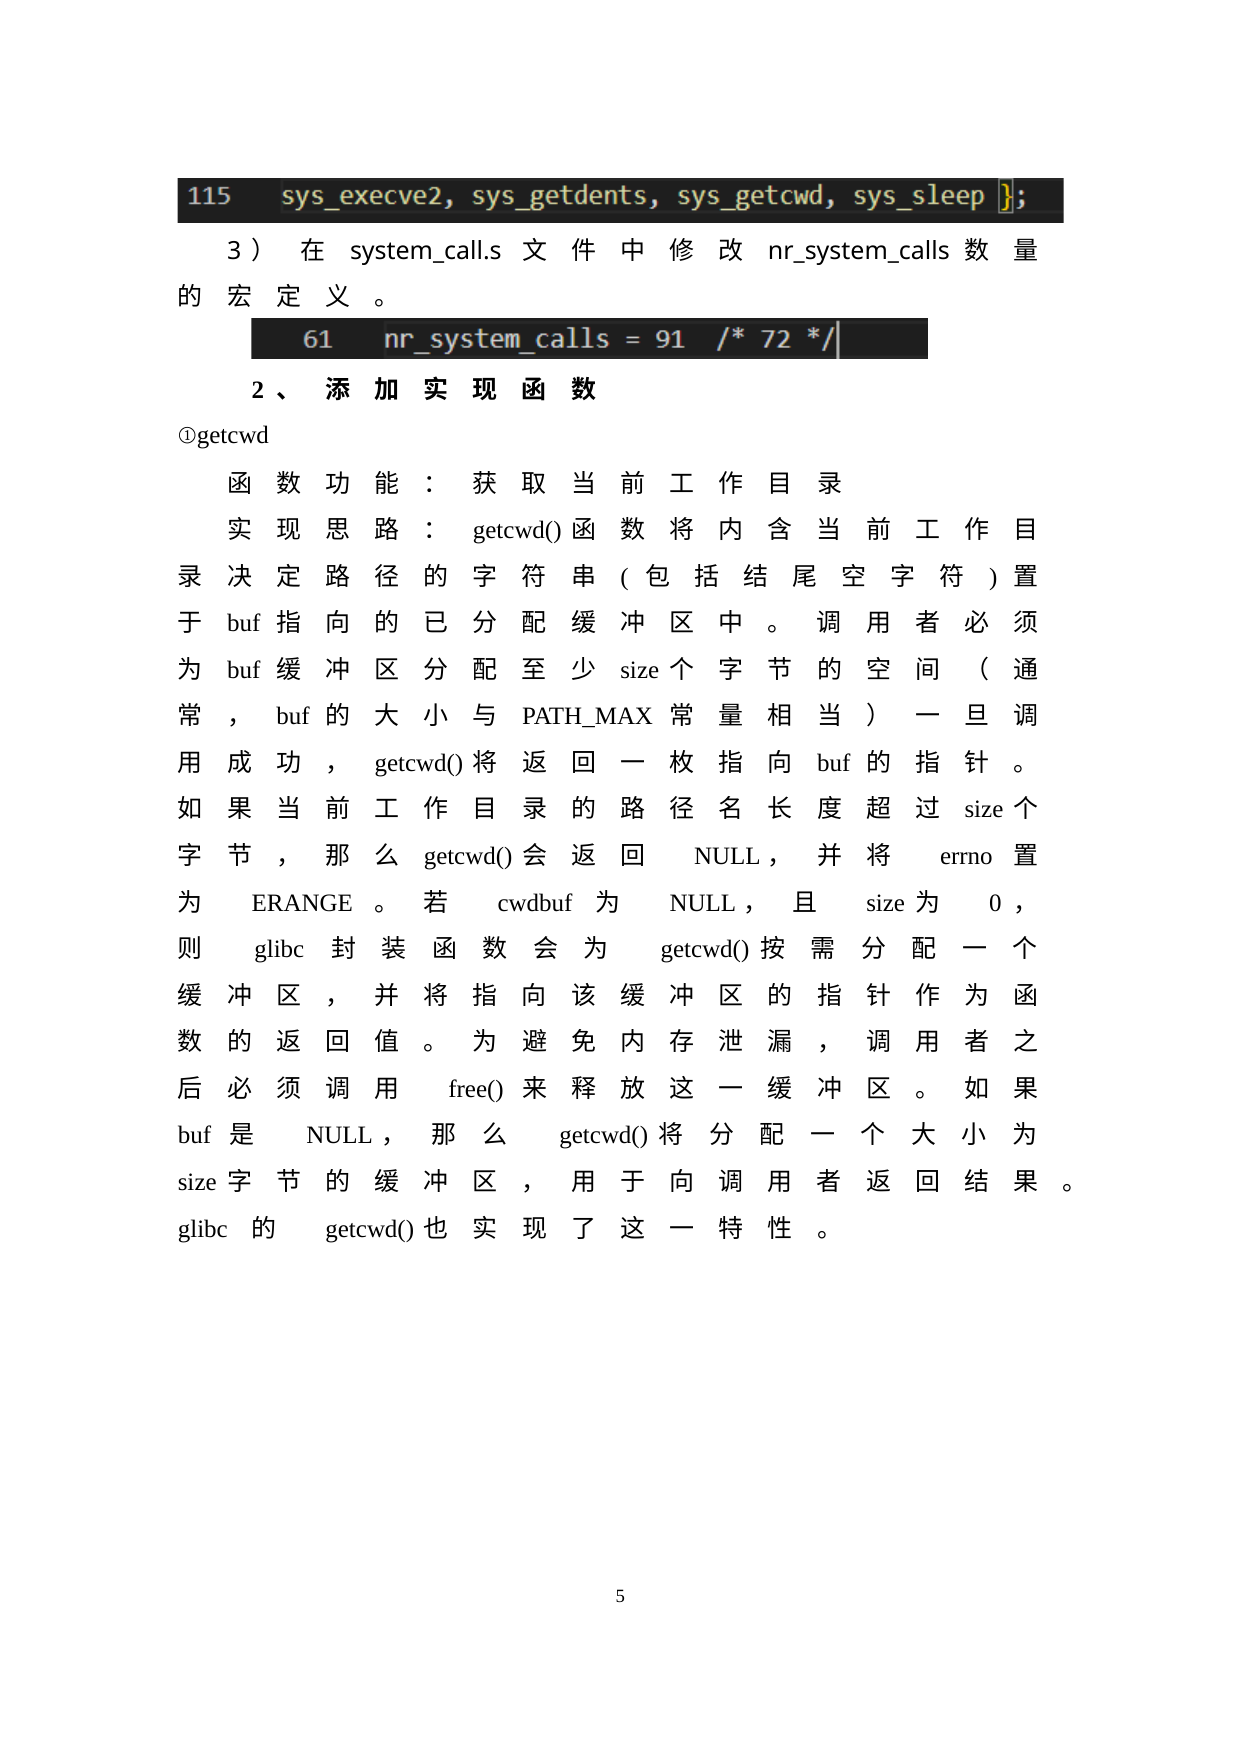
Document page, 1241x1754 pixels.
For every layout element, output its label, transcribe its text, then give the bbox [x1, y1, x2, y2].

picture [251, 318, 928, 359]
text 2、添加实现函数 [178, 365, 1063, 411]
text 函数功能：获取当前⼯作⽬录 [178, 458, 1063, 504]
picture [177, 178, 1064, 223]
text 3）在system_call.s文件中修改nr_system_calls数量的宏定义。 [178, 225, 1063, 318]
text ①getcwd [178, 411, 1063, 458]
text 实现思路：getcwd()函数将内含当前工作目录决定路径的字符串(包括结尾空字符)置于buf指向的已分配缓冲区中。调用者必须为buf缓冲区分配至少size个字节的空间（通常，buf的大小与PATH_MAX常量相当）一旦调用成功，getcwd()将返回一枚指向buf的指针。如果当前工作目录的路径名长度超过size个字节，那么getcwd()会返回 NULL，并将 errno 置为 ERANGE。若 cwdbuf 为 NULL，且 size 为 0，则 glibc 封装函数会为 getcwd()按需分配一个缓冲区，并将指向该缓冲区的指针作为函数的返回值。为避免内存泄漏，调用者之后必须调用 free()来释放这一缓冲区。如果 buf 是 NULL，那么 getcwd()将分配一个大小为 size 字节的缓冲区，用于向调用者返回结果。glibc 的 getcwd()也实现了这一特性。 [178, 504, 1063, 1249]
